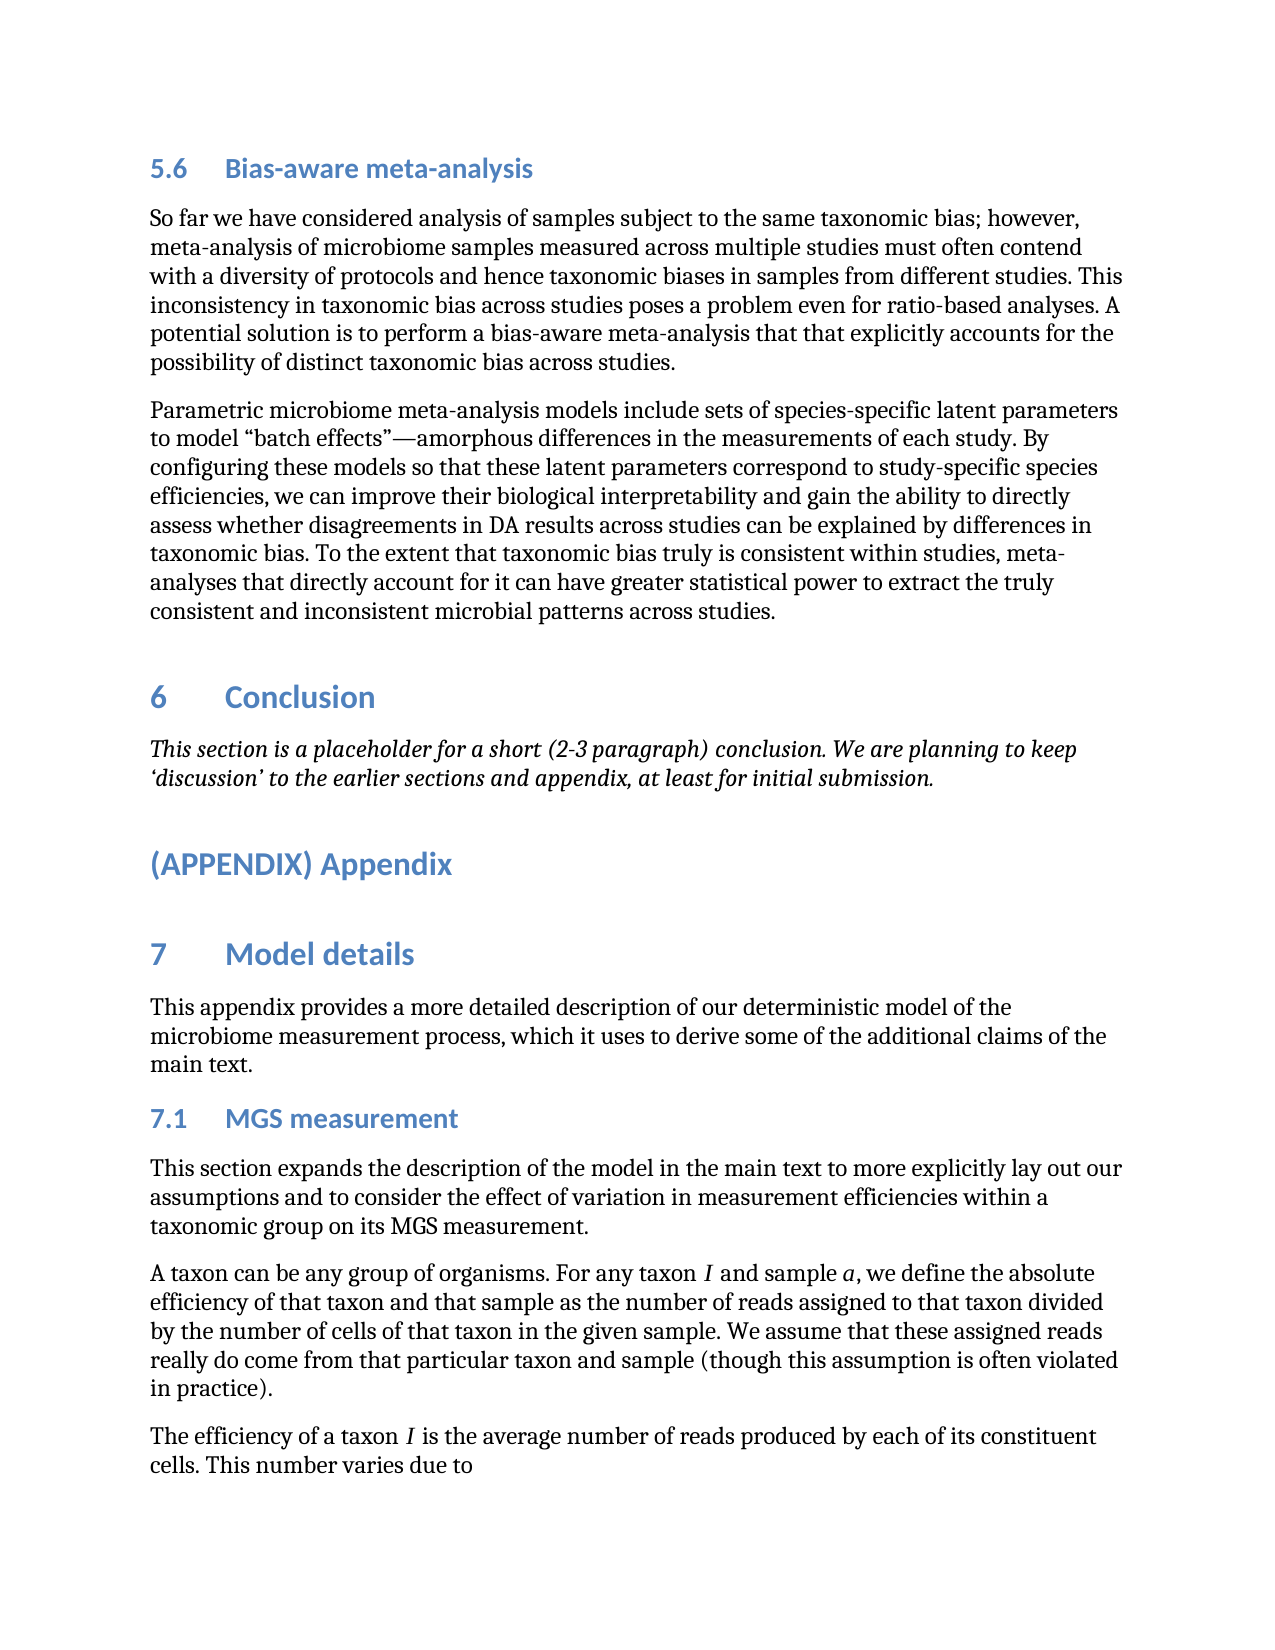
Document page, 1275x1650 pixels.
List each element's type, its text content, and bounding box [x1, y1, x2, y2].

subtitle (APPENDIX) Appendix [150, 843, 1125, 883]
text This appendix provides a more detailed description of our deterministic model of the microbiome measurement process, which it uses to derive some of the additional claims of the main text. [150, 993, 1125, 1079]
text This section is a placeholder for a short (2-3 paragraph) conclusion. We are planning to keep ‘discussion’ to the earlier sections and appendix, at least for initial submission. [150, 735, 1125, 793]
text So far we have considered analysis of samples subject to the same taxonomic bias; however, meta-analysis of microbiome samples measured across multiple studies must often contend with a diversity of protocols and hence taxonomic biases in samples from different studies. This inconsistency in taxonomic bias across studies poses a problem even for ratio-based analyses. A potential solution is to perform a bias-aware meta-analysis that that explicitly accounts for the possibility of distinct taxonomic bias across studies. [150, 204, 1125, 377]
text Parametric microbiome meta-analysis models include sets of species-specific latent parameters to model “batch effects”—amorphous differences in the measurements of each study. By configuring these models so that these latent parameters correspond to study-specific species efficiencies, we can improve their biological interpretability and gain the ability to directly assess whether disagreements in DA results across studies can be explained by differences in taxonomic bias. To the extent that taxonomic bias truly is consistent within studies, meta-analyses that directly account for it can have greater statistical power to extract the truly consistent and inconsistent microbial patterns across studies. [150, 396, 1125, 626]
subtitle 7 Model details [150, 933, 1125, 974]
subtitle 6 Conclusion [150, 676, 1125, 716]
subtitle 7.1 MGS measurement [150, 1100, 1125, 1136]
text A taxon can be any group of organisms. For any taxon and sample , we define the absolute efficiency of that taxon and that sample as the number of reads assigned to that taxon divided by the number of cells of that taxon in the given sample. We assume that these assigned reads really do come from that particular taxon and sample (though this assumption is often violated in practice). [150, 1259, 1125, 1403]
text This section expands the description of the model in the main text to more explicitly lay out our assumptions and to consider the effect of variation in measurement efficiencies within a taxonomic group on its MGS measurement. [150, 1154, 1125, 1241]
subtitle 5.6 Bias-aware meta-analysis [150, 150, 1125, 186]
text The efficiency of a taxon is the average number of reads produced by each of its constituent cells. This number varies due to [150, 1422, 1125, 1479]
